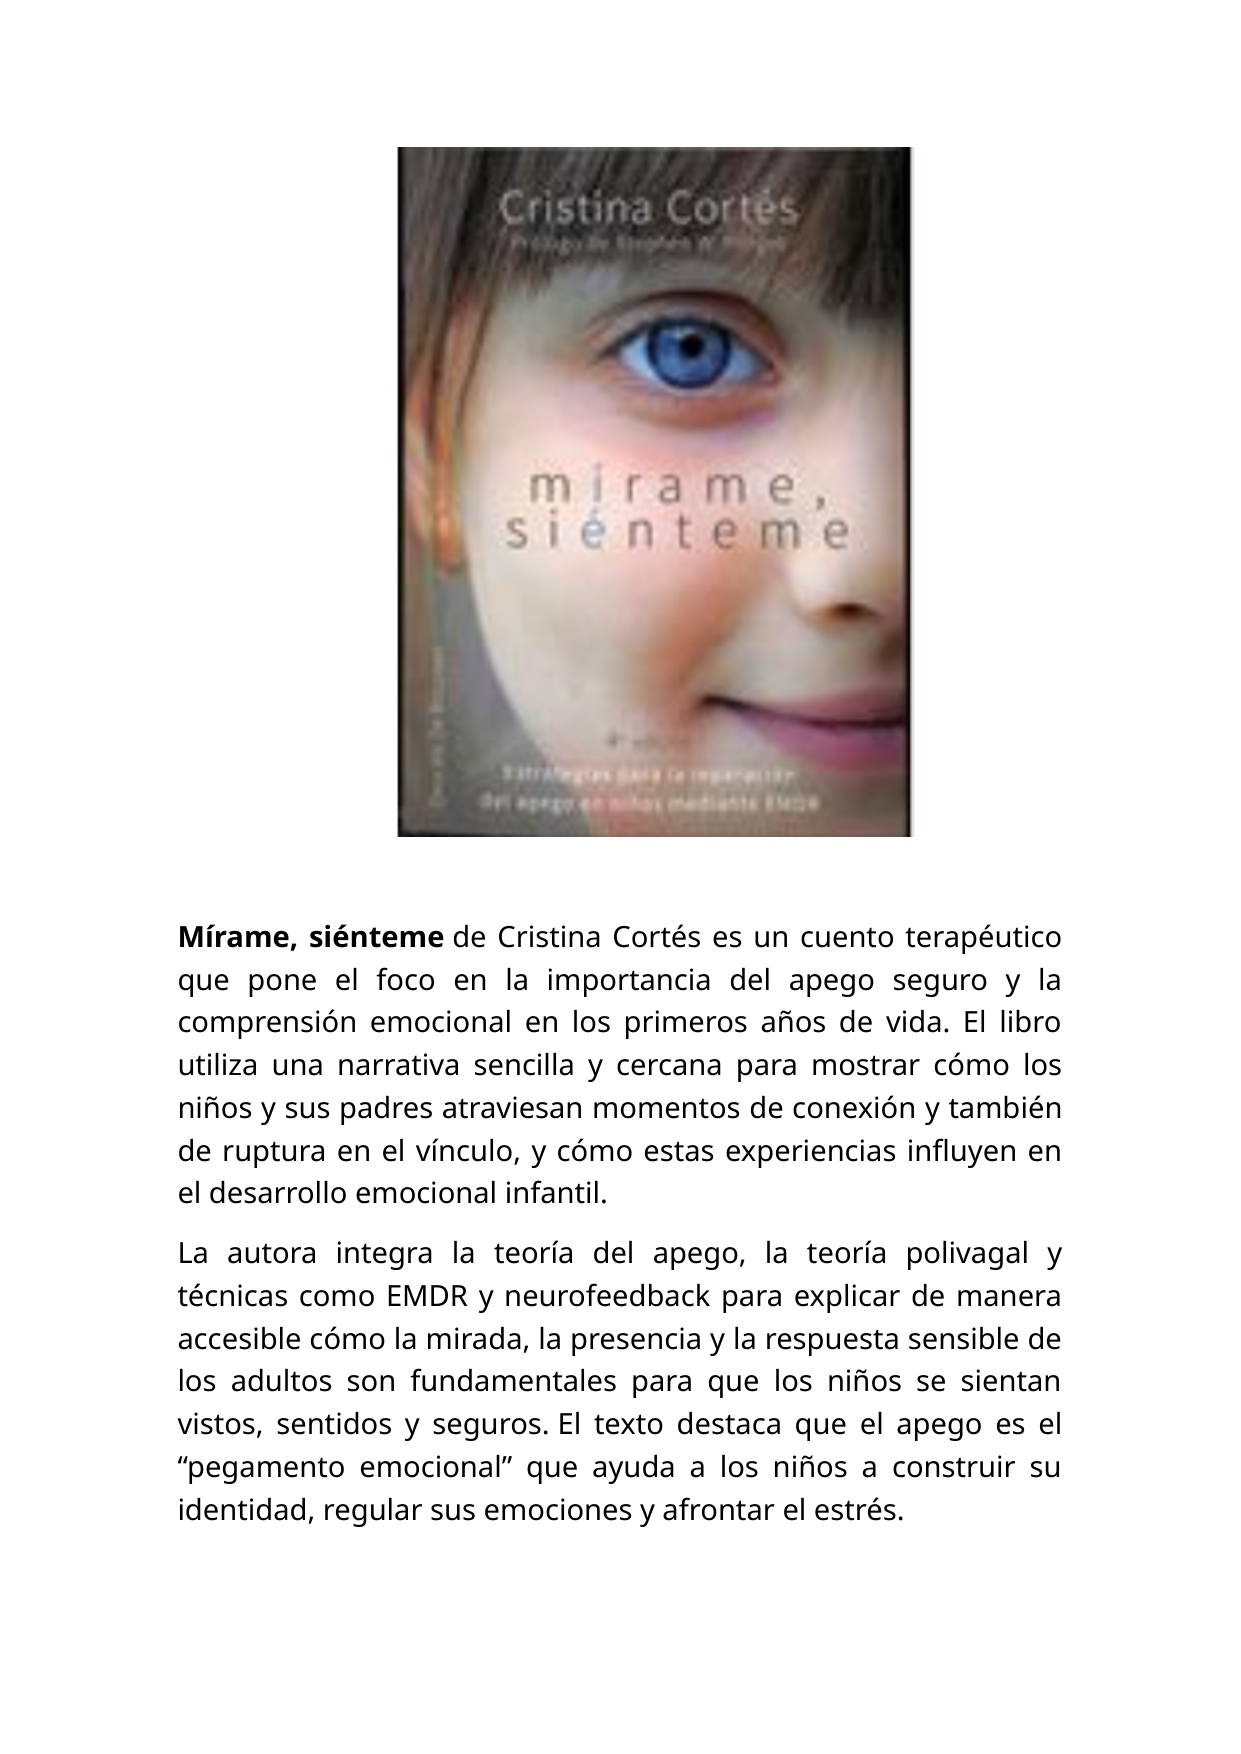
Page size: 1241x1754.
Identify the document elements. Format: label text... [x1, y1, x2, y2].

text Mírame, siénteme de Cristina Cortés es un cuento terapéutico que pone el foco en la importancia del apego seguro y la comprensión emocional en los primeros años de vida. El libro utiliza una narrativa sencilla y cercana para mostrar cómo los niños y sus padres atraviesan momentos de conexión y también de ruptura en el vínculo, y cómo estas experiencias influyen en el desarrollo emocional infantil. [177, 916, 1063, 1212]
picture [397, 147, 915, 837]
text La autora integra la teoría del apego, la teoría polivagal y técnicas como EMDR y neurofeedback para explicar de manera accesible cómo la mirada, la presencia y la respuesta sensible de los adultos son fundamentales para que los niños se sientan vistos, sentidos y seguros. El texto destaca que el apego es el “pegamento emocional” que ayuda a los niños a construir su identidad, regular sus emociones y afrontar el estrés. [177, 1232, 1063, 1529]
